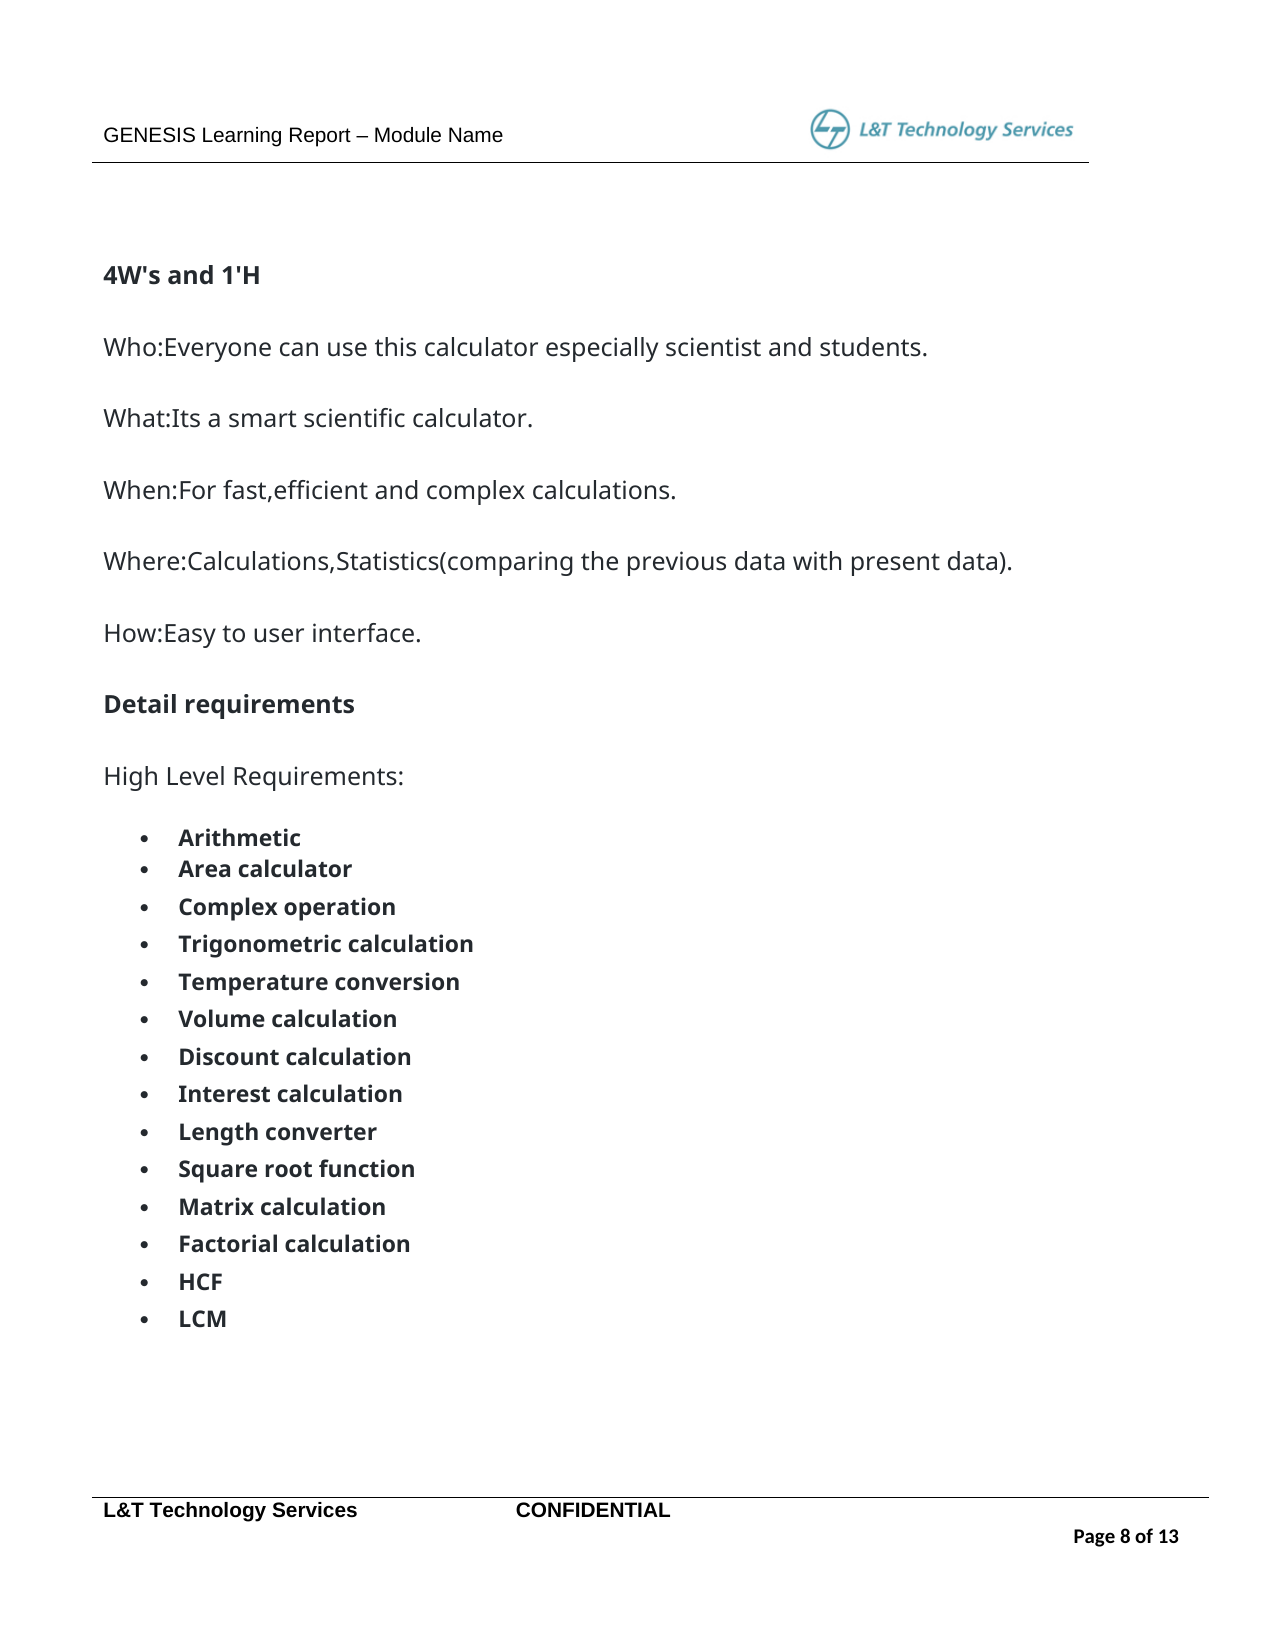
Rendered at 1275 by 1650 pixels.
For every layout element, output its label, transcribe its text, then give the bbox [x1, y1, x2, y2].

subtitle When:For fast,efficient and complex calculations. [103, 472, 1162, 506]
list Matrix calculation [141, 1191, 1162, 1222]
list HCF [141, 1266, 1162, 1297]
subtitle What:Its a smart scientific calculator. [103, 401, 1162, 435]
list Arithmetic [141, 822, 1162, 853]
list LCM [141, 1303, 1162, 1334]
list Volume calculation [141, 1003, 1162, 1034]
subtitle Detail requirements [103, 687, 1162, 721]
list Factorial calculation [141, 1228, 1162, 1259]
list Square root function [141, 1153, 1162, 1184]
list Complex operation [141, 891, 1162, 922]
list Area calculator [141, 853, 1162, 884]
subtitle High Level Requirements: [103, 759, 1162, 793]
subtitle How:Easy to user interface. [103, 616, 1162, 649]
subtitle Who:Everyone can use this calculator especially scientist and students. [103, 329, 1162, 363]
list Temperature conversion [141, 966, 1162, 997]
list Interest calculation [141, 1078, 1162, 1109]
list Length converter [141, 1116, 1162, 1147]
subtitle Where:Calculations,Statistics(comparing the previous data with present data). [103, 544, 1162, 578]
list Trigonometric calculation [141, 928, 1162, 959]
list Discount calculation [141, 1041, 1162, 1072]
subtitle 4W's and 1'H [103, 258, 1162, 292]
